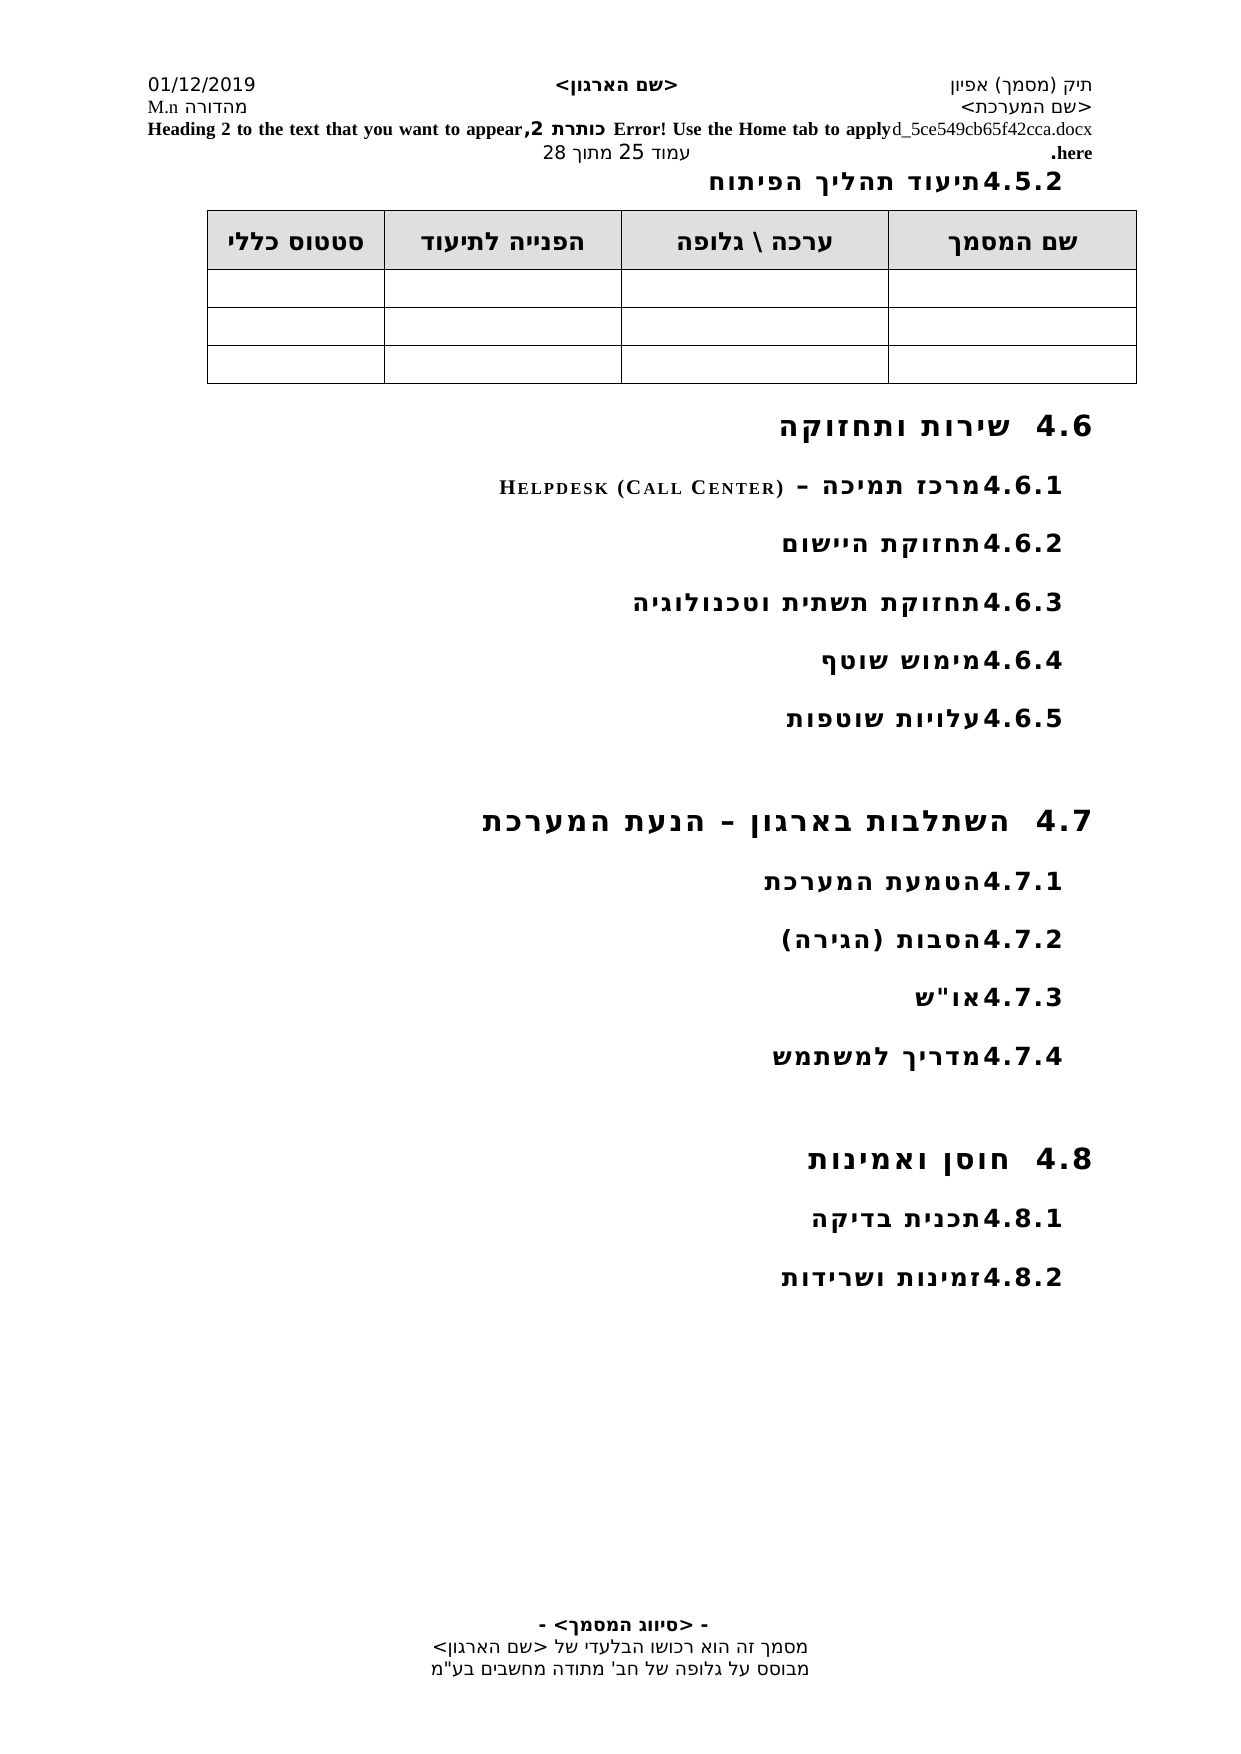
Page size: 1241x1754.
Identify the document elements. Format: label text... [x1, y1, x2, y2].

table_header הפנייה לתיעוד [385, 211, 621, 269]
table_cell [889, 308, 1136, 345]
table_cell [889, 346, 1136, 383]
subtitle 4.8.2 זמינות ושרידות [148, 1259, 1063, 1293]
subtitle 4.7.1 הטמעת המערכת [148, 863, 1063, 897]
table_cell [622, 308, 888, 345]
subtitle 4.8 חוסן ואמינות [148, 1143, 1092, 1176]
subtitle 4.6 שירות ותחזוקה [148, 409, 1092, 443]
subtitle 4.6.5 עלויות שוטפות [148, 701, 1063, 734]
table_cell [385, 308, 621, 345]
table_cell [622, 346, 888, 383]
table_header ערכה \ גלופה [622, 211, 888, 269]
subtitle 4.6.2 תחזוקת היישום [148, 526, 1063, 559]
subtitle 4.7.2 הסבות (הגירה) [148, 922, 1063, 955]
table_header שם המסמך [889, 211, 1136, 269]
subtitle 4.6.3 תחזוקת תשתית וטכנולוגיה [148, 584, 1063, 618]
table_cell [208, 308, 384, 345]
subtitle 4.7 השתלבות בארגון – הנעת המערכת [148, 805, 1092, 838]
subtitle 4.7.3 או"ש [148, 980, 1063, 1013]
table_cell [385, 346, 621, 383]
table_cell [208, 270, 384, 307]
subtitle 4.6.4 מימוש שוטף [148, 643, 1063, 676]
subtitle 4.7.4 מדריך למשתמש [148, 1038, 1063, 1072]
table_header סטטוס כללי [208, 211, 384, 269]
subtitle 4.6.1 מרכז תמיכה – Helpdesk (Call Center) [148, 468, 1063, 501]
subtitle 4.5.2 תיעוד תהליך הפיתוח [148, 164, 1063, 197]
table_cell [208, 346, 384, 383]
table_cell [385, 270, 621, 307]
subtitle 4.8.1 תכנית בדיקה [148, 1201, 1063, 1234]
table_cell [622, 270, 888, 307]
table_cell [889, 270, 1136, 307]
